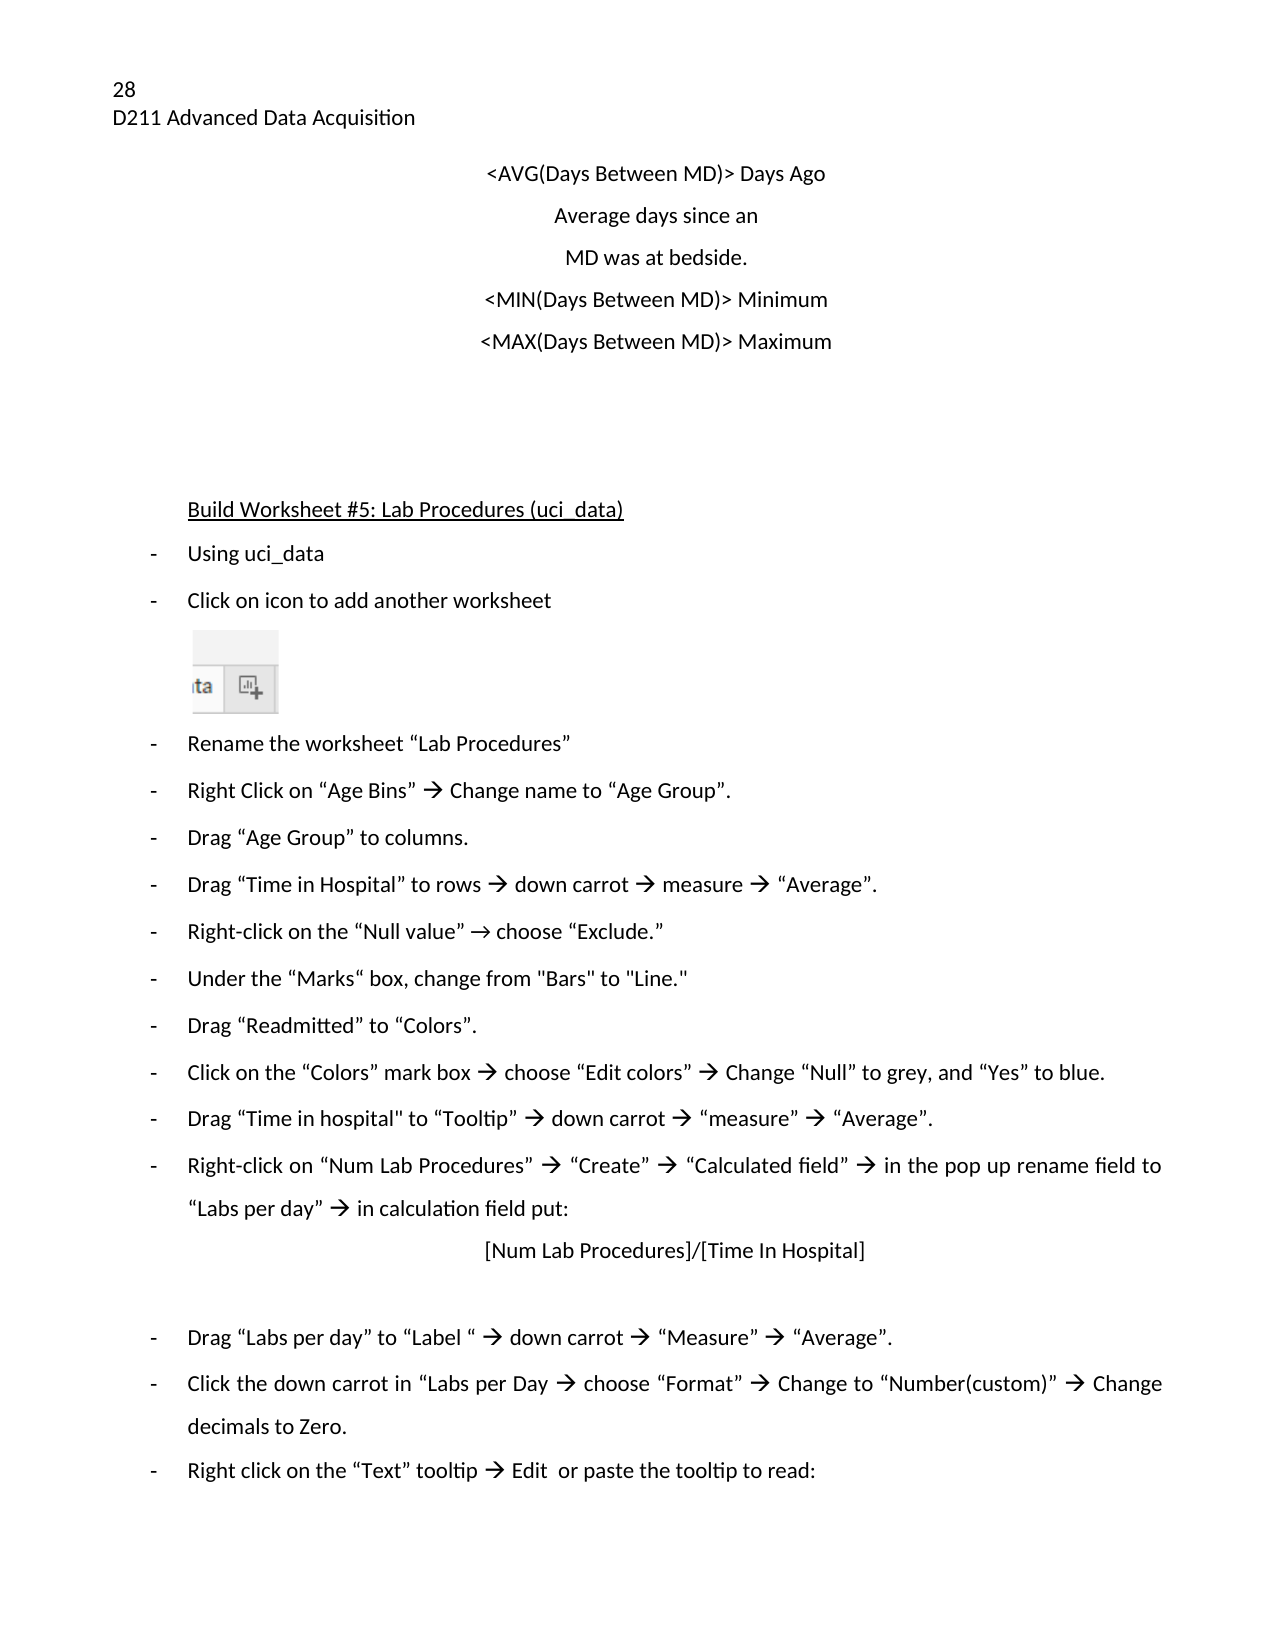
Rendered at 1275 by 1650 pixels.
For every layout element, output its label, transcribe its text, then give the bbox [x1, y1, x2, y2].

list Drag “Labs per day” to “Label “ down carrot “Measure” “Average”. [150, 1320, 1162, 1352]
list Click the down carrot in “Labs per Day choose “Format” Change to “Number(custom)” Change decimals to Zero. [150, 1367, 1162, 1441]
list Right-click on the “Null value” → choose “Exclude.” [150, 915, 1162, 946]
text <AVG(Days Between MD)> Days Ago [150, 159, 1162, 187]
list Drag “Time in hospital" to “Tooltip” down carrot “measure” “Average”. [150, 1102, 1162, 1134]
list Using uci_data [150, 537, 1162, 568]
list Right click on the “Text” tooltip Edit or paste the tooltip to read: [150, 1454, 1162, 1486]
list Click on icon to add another worksheet [150, 584, 1162, 615]
list Right Click on “Age Bins” Change name to “Age Group”. [150, 774, 1162, 806]
picture [192, 630, 279, 714]
text <MAX(Days Between MD)> Maximum [150, 327, 1162, 355]
list Rename the worksheet “Lab Procedures” [150, 727, 1162, 759]
list Right-click on “Num Lab Procedures” “Create” “Calculated field” in the pop up rename field to “Labs per day” in calculation field put: [150, 1149, 1162, 1222]
list Drag “Time in Hospital” to rows down carrot measure “Average”. [150, 868, 1162, 899]
text <MIN(Days Between MD)> Minimum [150, 285, 1162, 313]
text Average days since an [150, 201, 1162, 229]
list [Num Lab Procedures]/[Time In Hospital] [187, 1236, 1162, 1264]
text Build Worksheet #5: Lab Procedures (uci_data) [112, 495, 1162, 523]
list Drag “Readmitted” to “Colors”. [150, 1009, 1162, 1040]
list Click on the “Colors” mark box choose “Edit colors” Change “Null” to grey, and “Yes” to blue. [150, 1056, 1162, 1087]
text MD was at bedside. [150, 243, 1162, 271]
list Under the “Marks“ box, change from "Bars" to "Line." [150, 962, 1162, 993]
list Drag “Age Group” to columns. [150, 821, 1162, 852]
